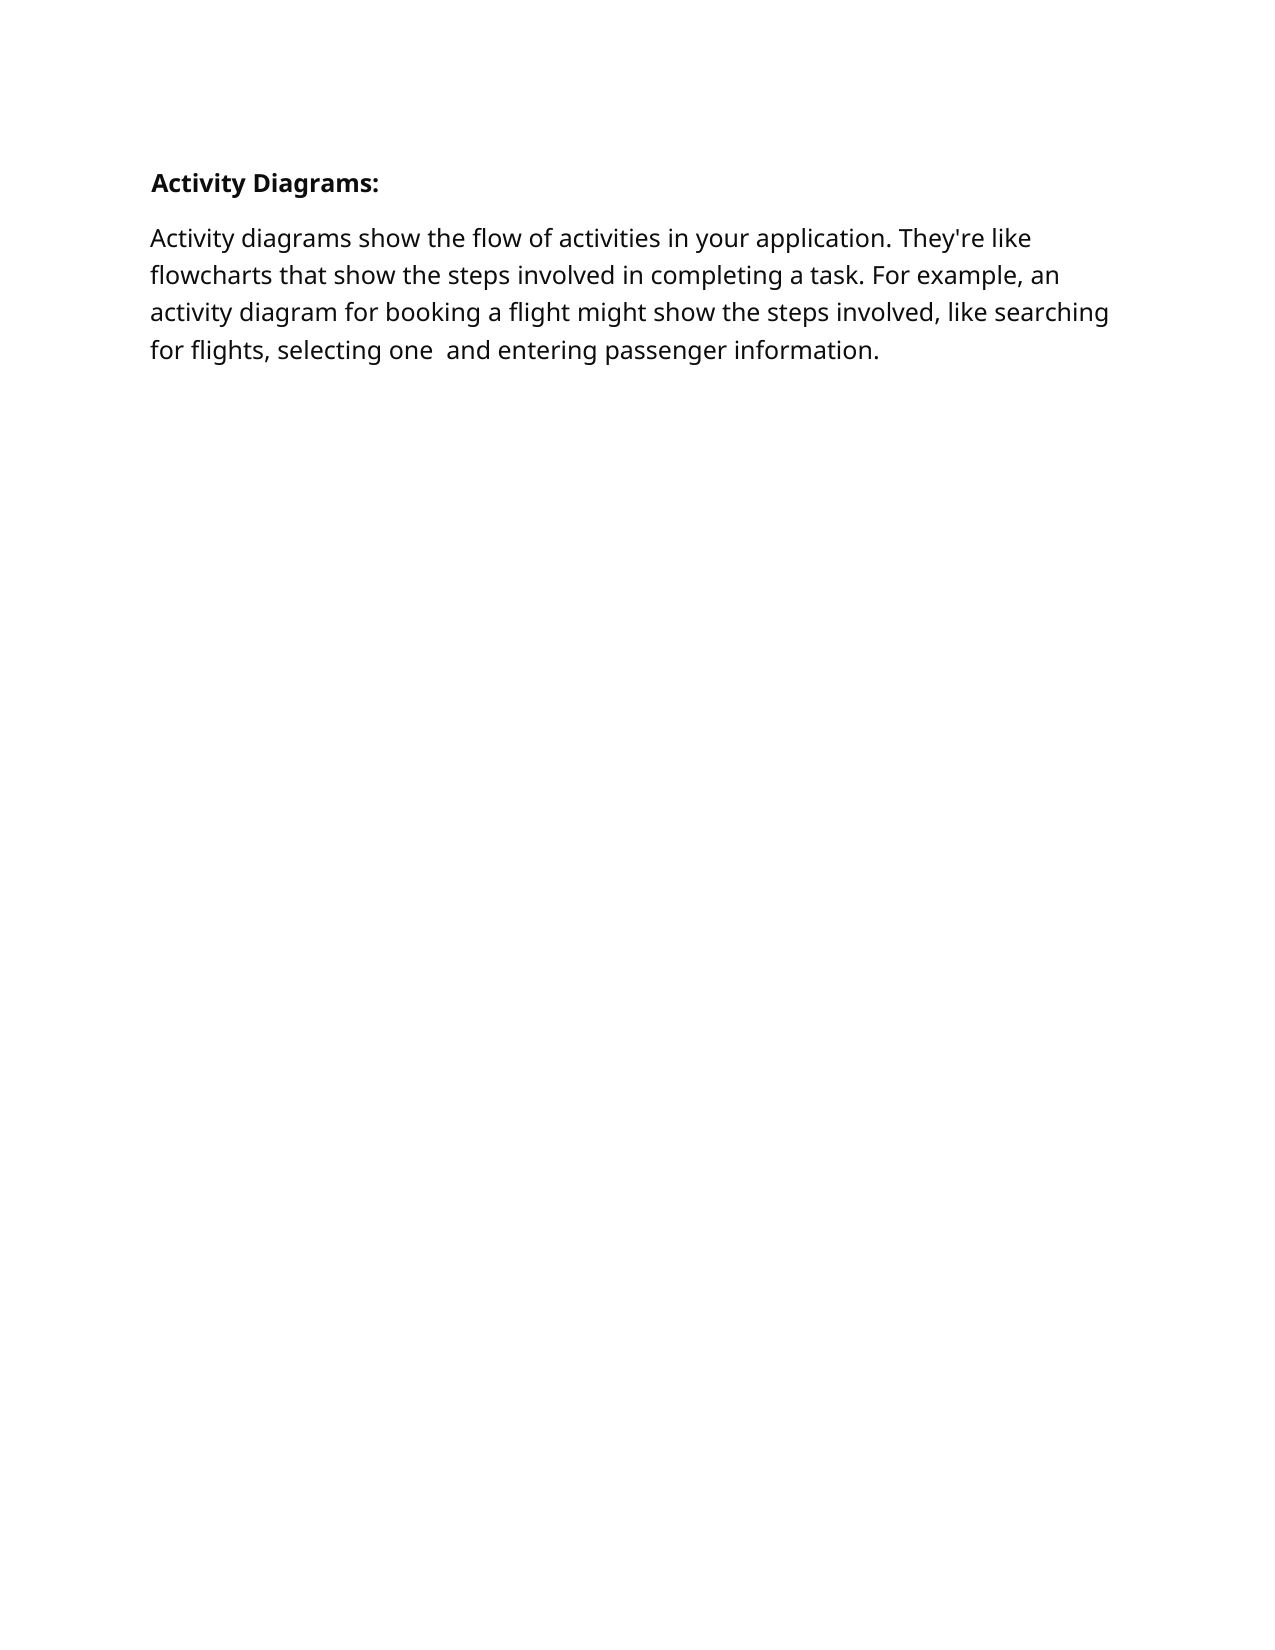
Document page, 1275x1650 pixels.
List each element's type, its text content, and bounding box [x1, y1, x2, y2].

text Activity Diagrams: [151, 166, 1231, 200]
text Activity diagrams show the ﬂow of activities in your application. They're like ﬂowcharts that show the steps involved in completing a task. For example, an activity diagram for booking a ﬂight might show the steps involved, like searching for ﬂights, selecting one and entering passenger information. [150, 220, 1111, 366]
